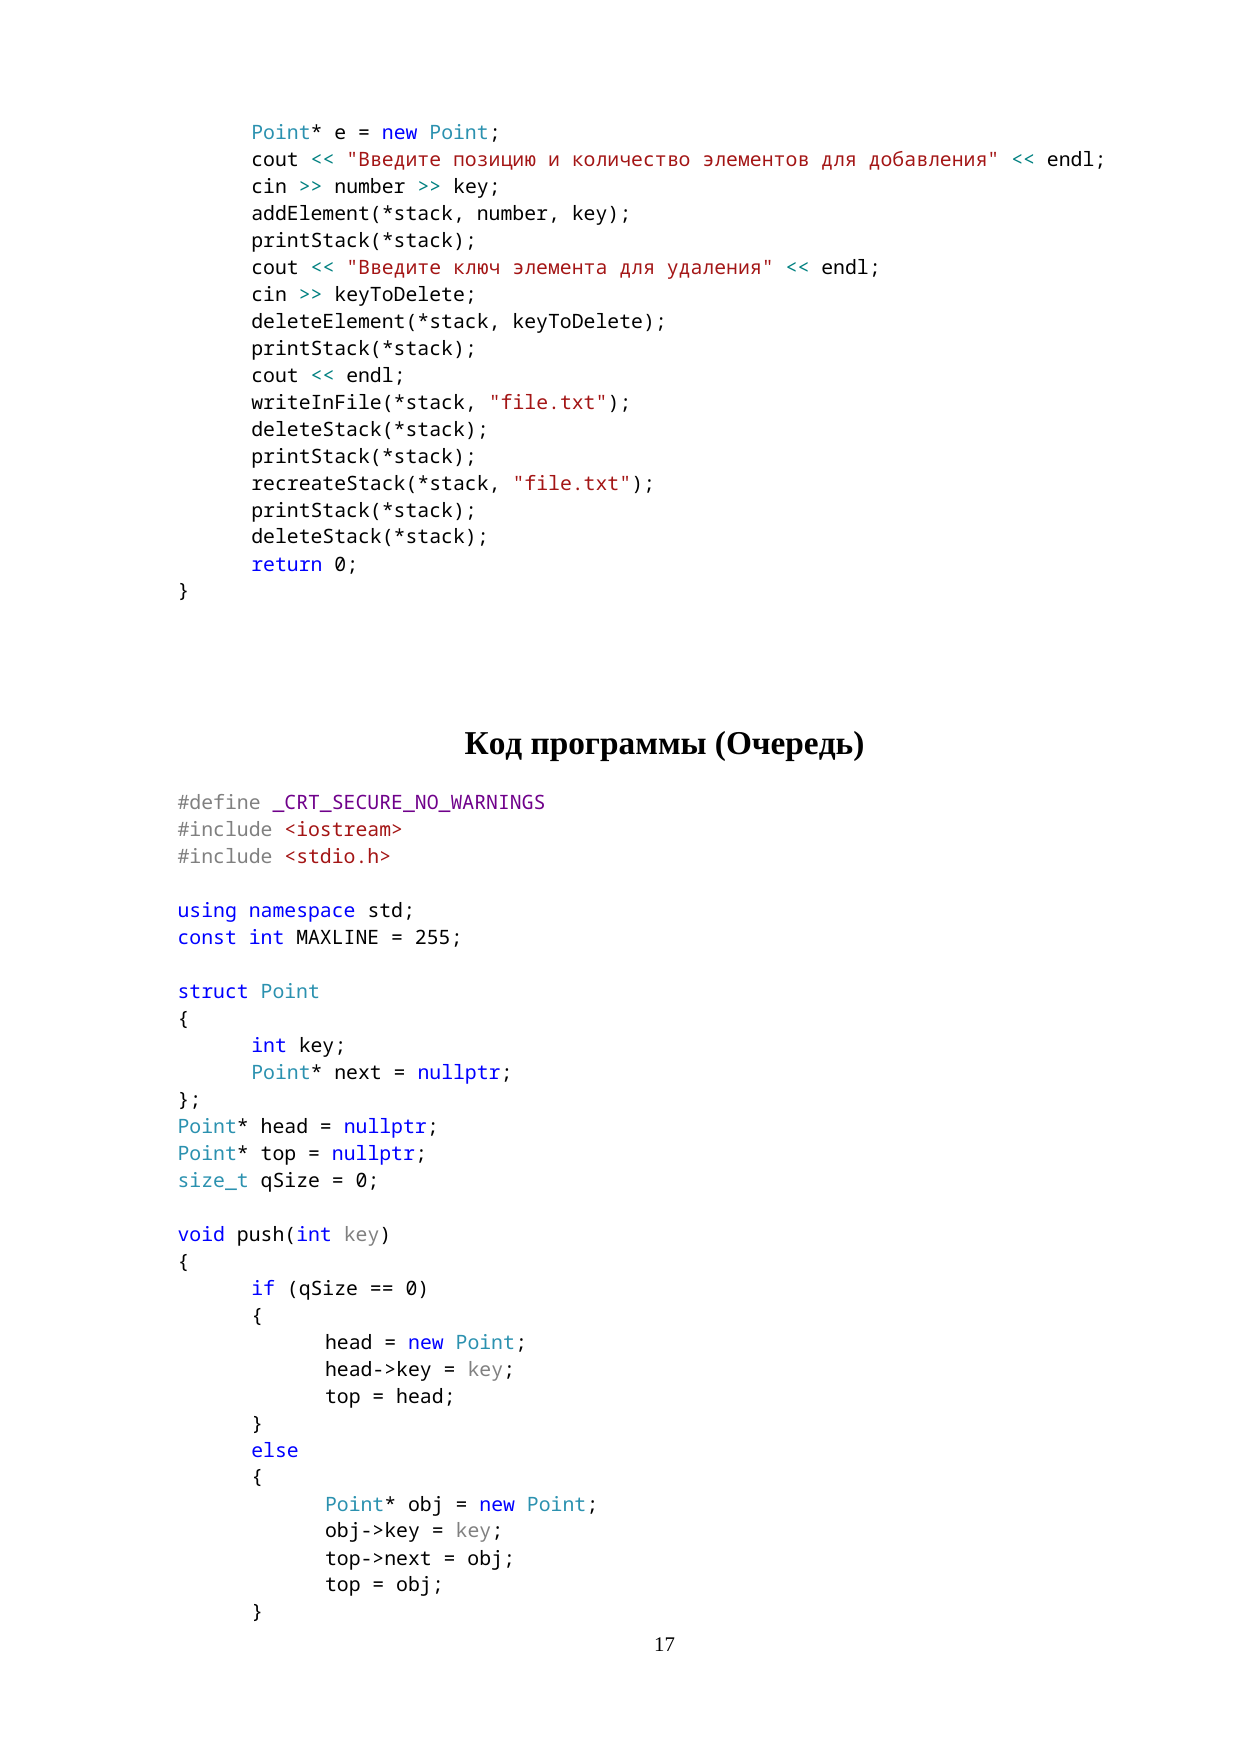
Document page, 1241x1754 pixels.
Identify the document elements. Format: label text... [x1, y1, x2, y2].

text { [177, 1463, 1152, 1490]
text return 0; [177, 550, 1152, 577]
text Point* e = new Point; [177, 118, 1152, 145]
text size_t qSize = 0; [177, 1166, 1152, 1193]
text top = head; [177, 1382, 1152, 1409]
text using namespace std; [177, 896, 1152, 923]
text printStack(*stack); [177, 442, 1152, 469]
text top = obj; [177, 1571, 1152, 1598]
text #define _CRT_SECURE_NO_WARNINGS [177, 788, 1152, 815]
text obj->key = key; [177, 1517, 1152, 1544]
text #include <stdio.h> [177, 842, 1152, 869]
text Point* head = nullptr; [177, 1112, 1152, 1139]
text recreateStack(*stack, "file.txt"); [177, 469, 1152, 496]
text void push(int key) [177, 1220, 1152, 1247]
text #include <iostream> [177, 815, 1152, 842]
text Point* top = nullptr; [177, 1139, 1152, 1166]
text deleteStack(*stack); [177, 415, 1152, 442]
text } [177, 1598, 1152, 1625]
text Point* next = nullptr; [177, 1058, 1152, 1085]
text writeInFile(*stack, "file.txt"); [177, 388, 1152, 415]
text deleteStack(*stack); [177, 523, 1152, 550]
text cout << endl; [177, 361, 1152, 388]
text else [177, 1436, 1152, 1463]
text { [177, 1004, 1152, 1031]
text const int MAXLINE = 255; [177, 923, 1152, 950]
text deleteElement(*stack, keyToDelete); [177, 307, 1152, 334]
text head->key = key; [177, 1355, 1152, 1382]
text printStack(*stack); [177, 496, 1152, 523]
text head = new Point; [177, 1328, 1152, 1355]
text } [177, 577, 1152, 604]
text { [177, 1301, 1152, 1328]
text }; [177, 1085, 1152, 1112]
text top->next = obj; [177, 1544, 1152, 1571]
text if (qSize == 0) [177, 1274, 1152, 1301]
text { [177, 1247, 1152, 1274]
text struct Point [177, 977, 1152, 1004]
text cin >> keyToDelete; [177, 280, 1152, 307]
text cout << "Введите позицию и количество элементов для добавления" << endl; [177, 145, 1152, 172]
text cout << "Введите ключ элемента для удаления" << endl; [177, 253, 1152, 280]
text Point* obj = new Point; [177, 1490, 1152, 1517]
text cin >> number >> key; [177, 172, 1152, 199]
text printStack(*stack); [177, 334, 1152, 361]
text int key; [177, 1031, 1152, 1058]
text } [177, 1409, 1152, 1436]
text Код программы (Очередь) [177, 723, 1152, 761]
text printStack(*stack); [177, 226, 1152, 253]
text addElement(*stack, number, key); [177, 199, 1152, 226]
